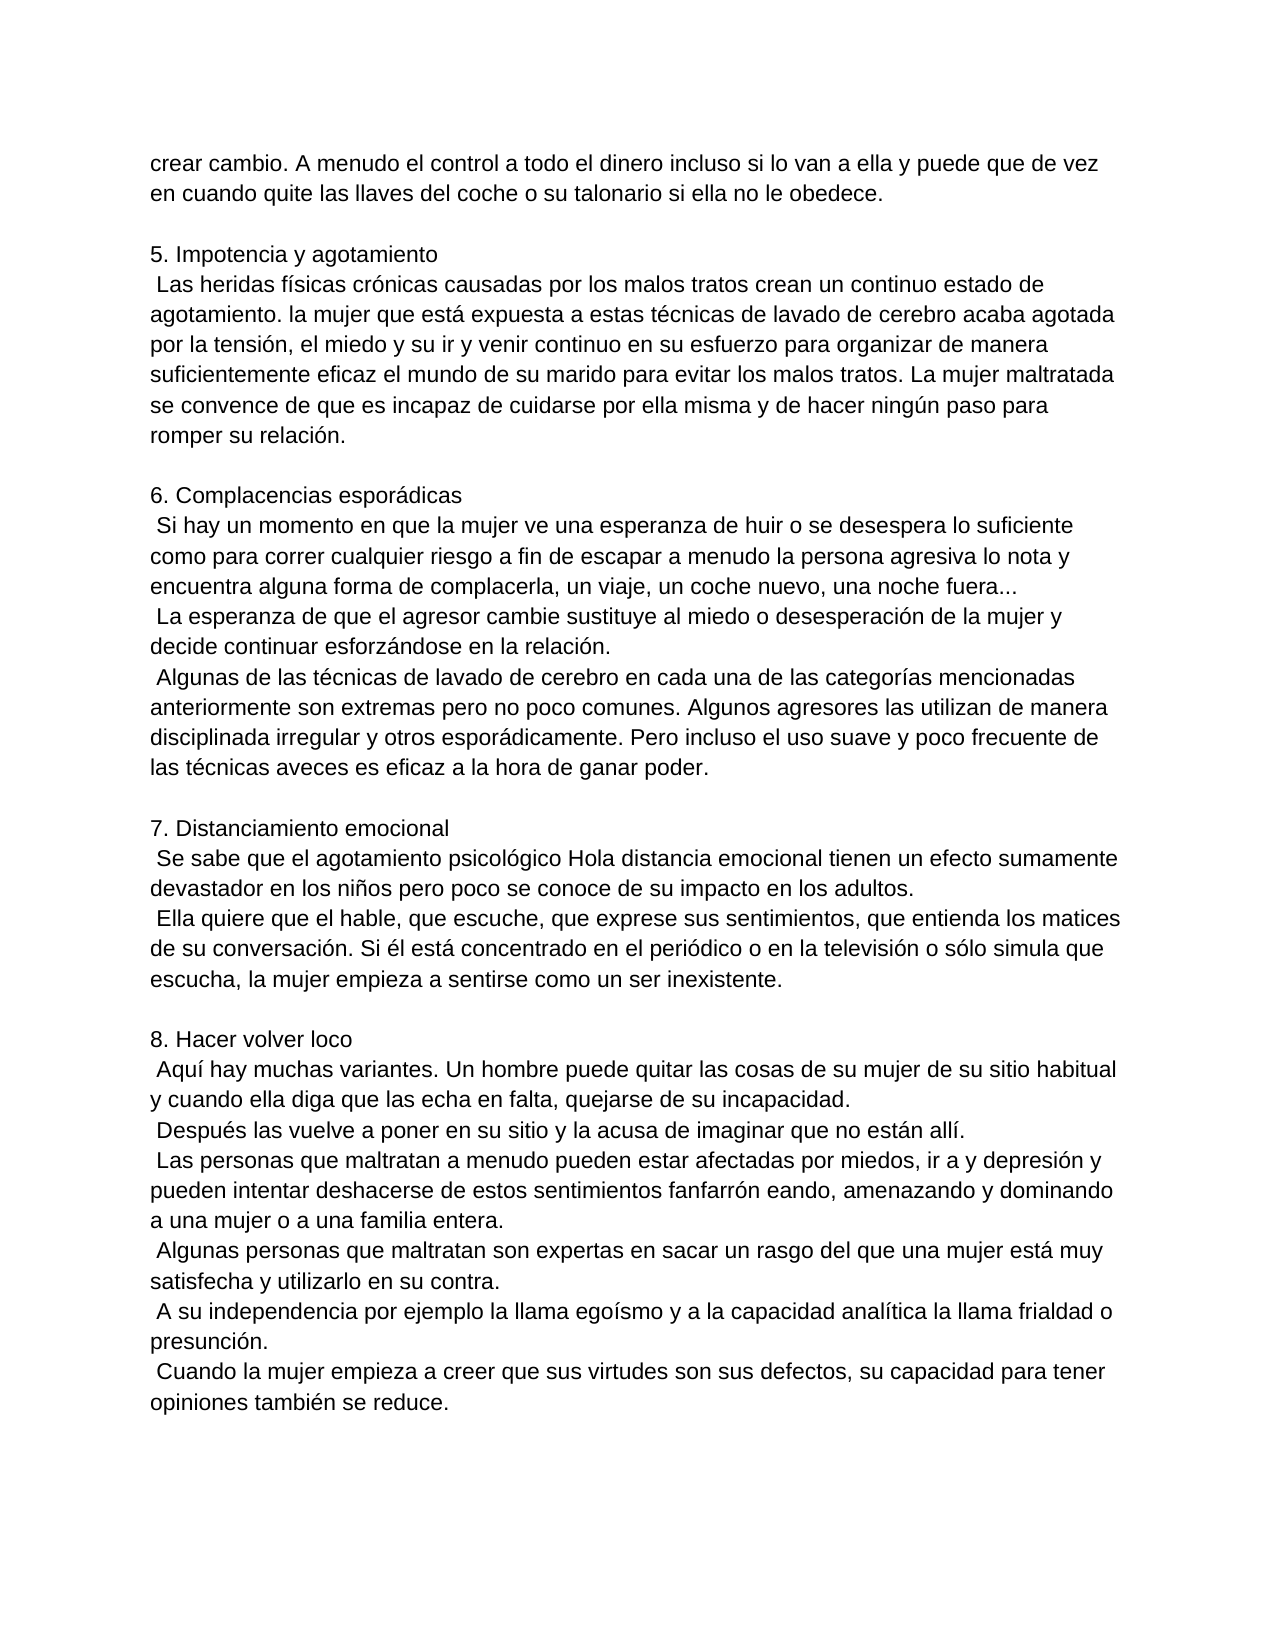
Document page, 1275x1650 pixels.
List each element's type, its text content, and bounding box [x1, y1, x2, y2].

text La esperanza de que el agresor cambie sustituye al miedo o desesperación de la mujer y decide continuar esforzándose en la relación. [150, 603, 1125, 660]
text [150, 150, 1125, 207]
text Se sabe que el agotamiento psicológico Hola distancia emocional tienen un efecto sumamente devastador en los niños pero poco se conoce de su impacto en los adultos. [150, 845, 1125, 901]
text Después las vuelve a poner en su sitio y la acusa de imaginar que no están allí. [150, 1117, 1125, 1143]
text Ella quiere que el hable, que escuche, que exprese sus sentimientos, que entienda los matices de su conversación. Si él está concentrado en el periódico o en la televisión o sólo simula que escucha, la mujer empieza a sentirse como un ser inexistente. [150, 905, 1125, 992]
text A su independencia por ejemplo la llama egoísmo y a la capacidad analítica la llama frialdad o presunción. [150, 1298, 1125, 1354]
text Si hay un momento en que la mujer ve una esperanza de huir o se desespera lo suficiente como para correr cualquier riesgo a fin de escapar a menudo la persona agresiva lo nota y encuentra alguna forma de complacerla, un viaje, un coche nuevo, una noche fuera... [150, 512, 1125, 599]
text Algunas de las técnicas de lavado de cerebro en cada una de las categorías mencionadas anteriormente son extremas pero no poco comunes. Algunos agresores las utilizan de manera disciplinada irregular y otros esporádicamente. Pero incluso el uso suave y poco frecuente de las técnicas aveces es eficaz a la hora de ganar poder. [150, 663, 1125, 781]
text Las personas que maltratan a menudo pueden estar afectadas por miedos, ir a y depresión y pueden intentar deshacerse de estos sentimientos fanfarrón eando, amenazando y dominando a una mujer o a una familia entera. [150, 1147, 1125, 1234]
text 6. Complacencias esporádicas [150, 482, 1125, 509]
text Las heridas físicas crónicas causadas por los malos tratos crean un continuo estado de agotamiento. la mujer que está expuesta a estas técnicas de lavado de cerebro acaba agotada por la tensión, el miedo y su ir y venir continuo en su esfuerzo para organizar de manera suficientemente eficaz el mundo de su marido para evitar los malos tratos. La mujer maltratada se convence de que es incapaz de cuidarse por ella misma y de hacer ningún paso para romper su relación. [150, 271, 1125, 448]
text Cuando la mujer empieza a creer que sus virtudes son sus defectos, su capacidad para tener opiniones también se reduce. [150, 1358, 1125, 1415]
text 7. Distanciamiento emocional [150, 814, 1125, 841]
text Algunas personas que maltratan son expertas en sacar un rasgo del que una mujer está muy satisfecha y utilizarlo en su contra. [150, 1237, 1125, 1294]
text 5. Impotencia y agotamiento [150, 241, 1125, 267]
text 8. Hacer volver loco [150, 1026, 1125, 1052]
text Aquí hay muchas variantes. Un hombre puede quitar las cosas de su mujer de su sitio habitual y cuando ella diga que las echa en falta, quejarse de su incapacidad. [150, 1056, 1125, 1113]
